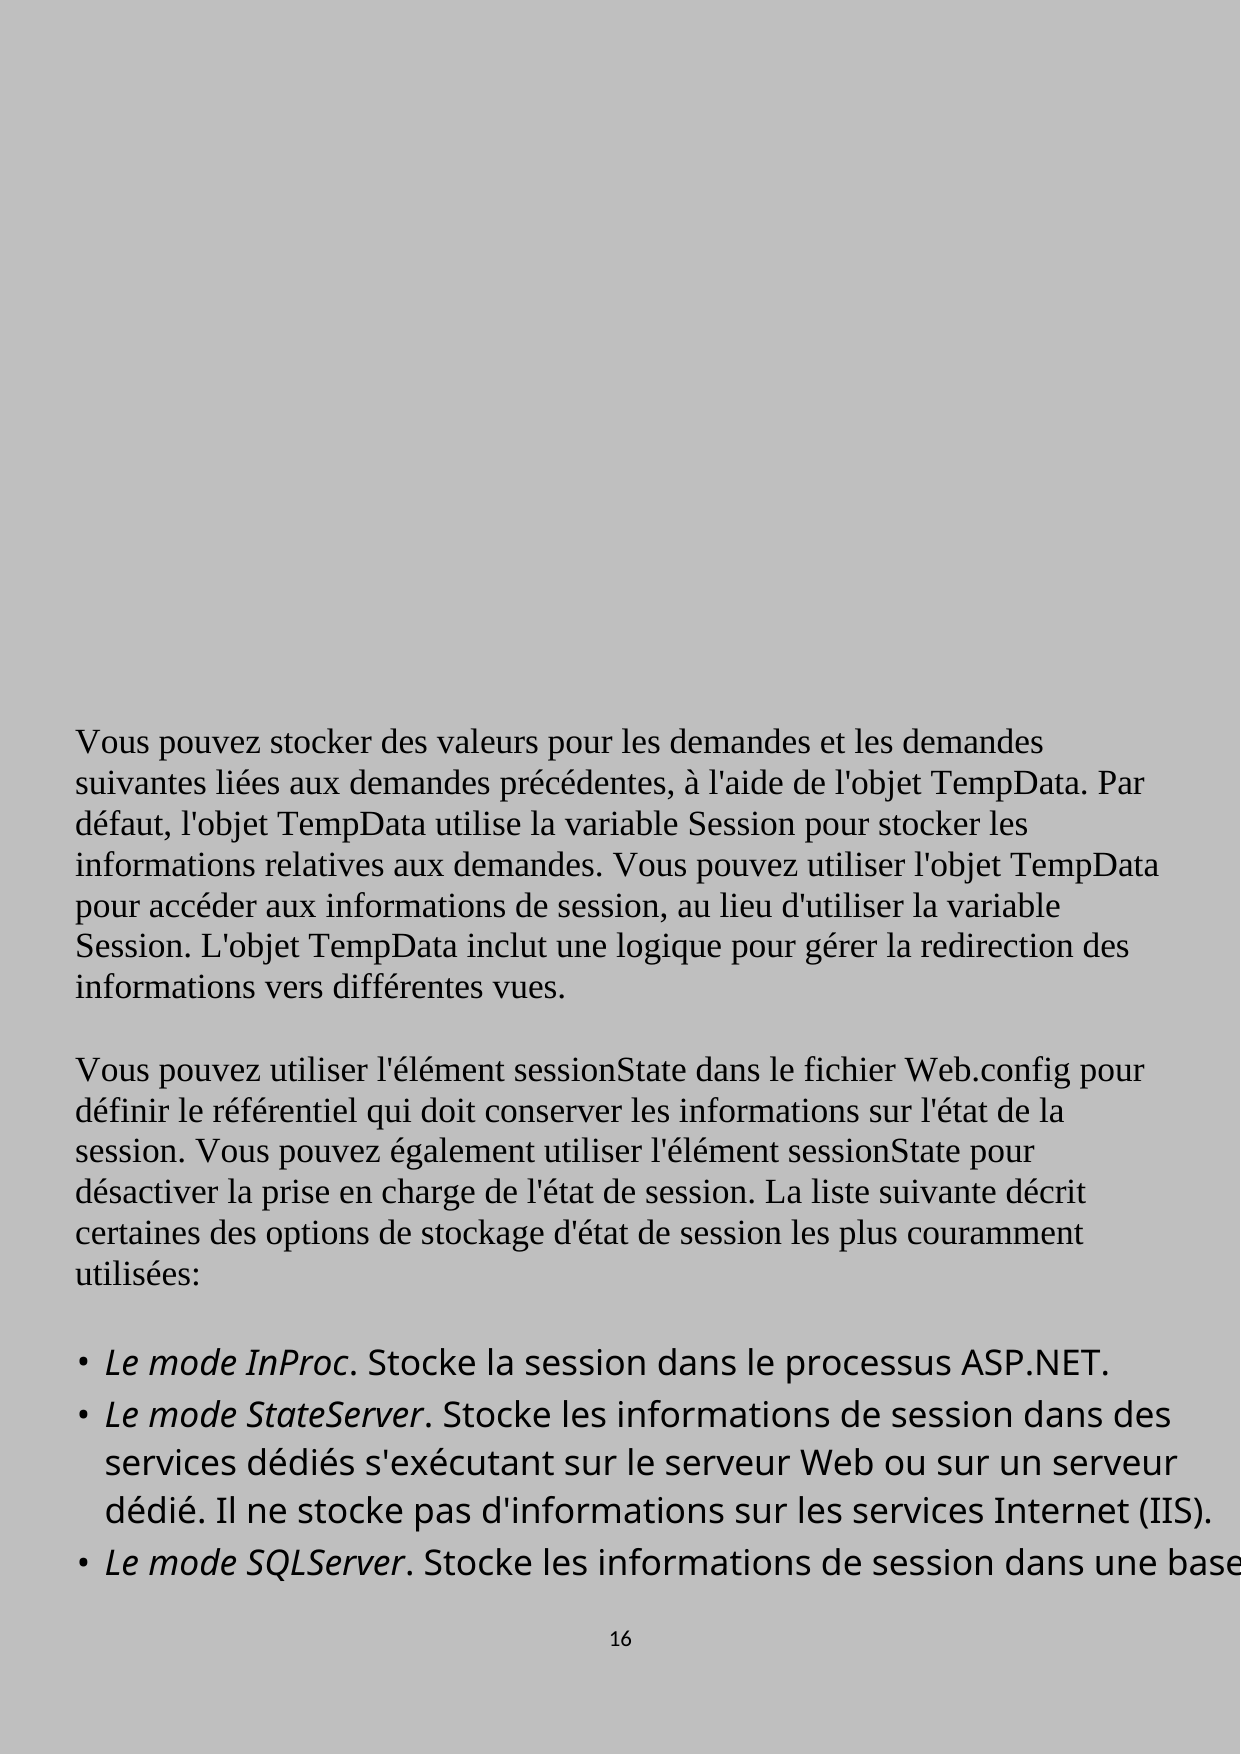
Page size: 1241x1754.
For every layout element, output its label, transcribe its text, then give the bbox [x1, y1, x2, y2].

table_cell • [75, 1536, 103, 1589]
table_header Le mode InProc. Stocke la session dans le processus ASP.NET. [103, 1335, 1240, 1388]
table_cell • [75, 1388, 103, 1536]
table_header • [75, 1335, 103, 1388]
table_cell Le mode StateServer. Stocke les informations de session dans des services dédiés s'exécutant sur le serveur Web ou sur un serveur dédié. Il ne stocke pas d'informations sur les services Internet (IIS). [103, 1388, 1240, 1536]
text Vous pouvez utiliser l'élément sessionState dans le fichier Web.config pour définir le référentiel qui doit conserver les informations sur l'état de la session. Vous pouvez également utiliser l'élément sessionState pour désactiver la prise en charge de l'état de session. La liste suivante décrit certaines des options de stockage d'état de session les plus couramment utilisées: [75, 1048, 1165, 1293]
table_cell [103, 1536, 1240, 1589]
text Vous pouvez stocker des valeurs pour les demandes et les demandes suivantes liées aux demandes précédentes, à l'aide de l'objet TempData. Par défaut, l'objet TempData utilise la variable Session pour stocker les informations relatives aux demandes. Vous pouvez utiliser l'objet TempData pour accéder aux informations de session, au lieu d'utiliser la variable Session. L'objet TempData inclut une logique pour gérer la redirection des informations vers différentes vues. [75, 721, 1165, 1006]
